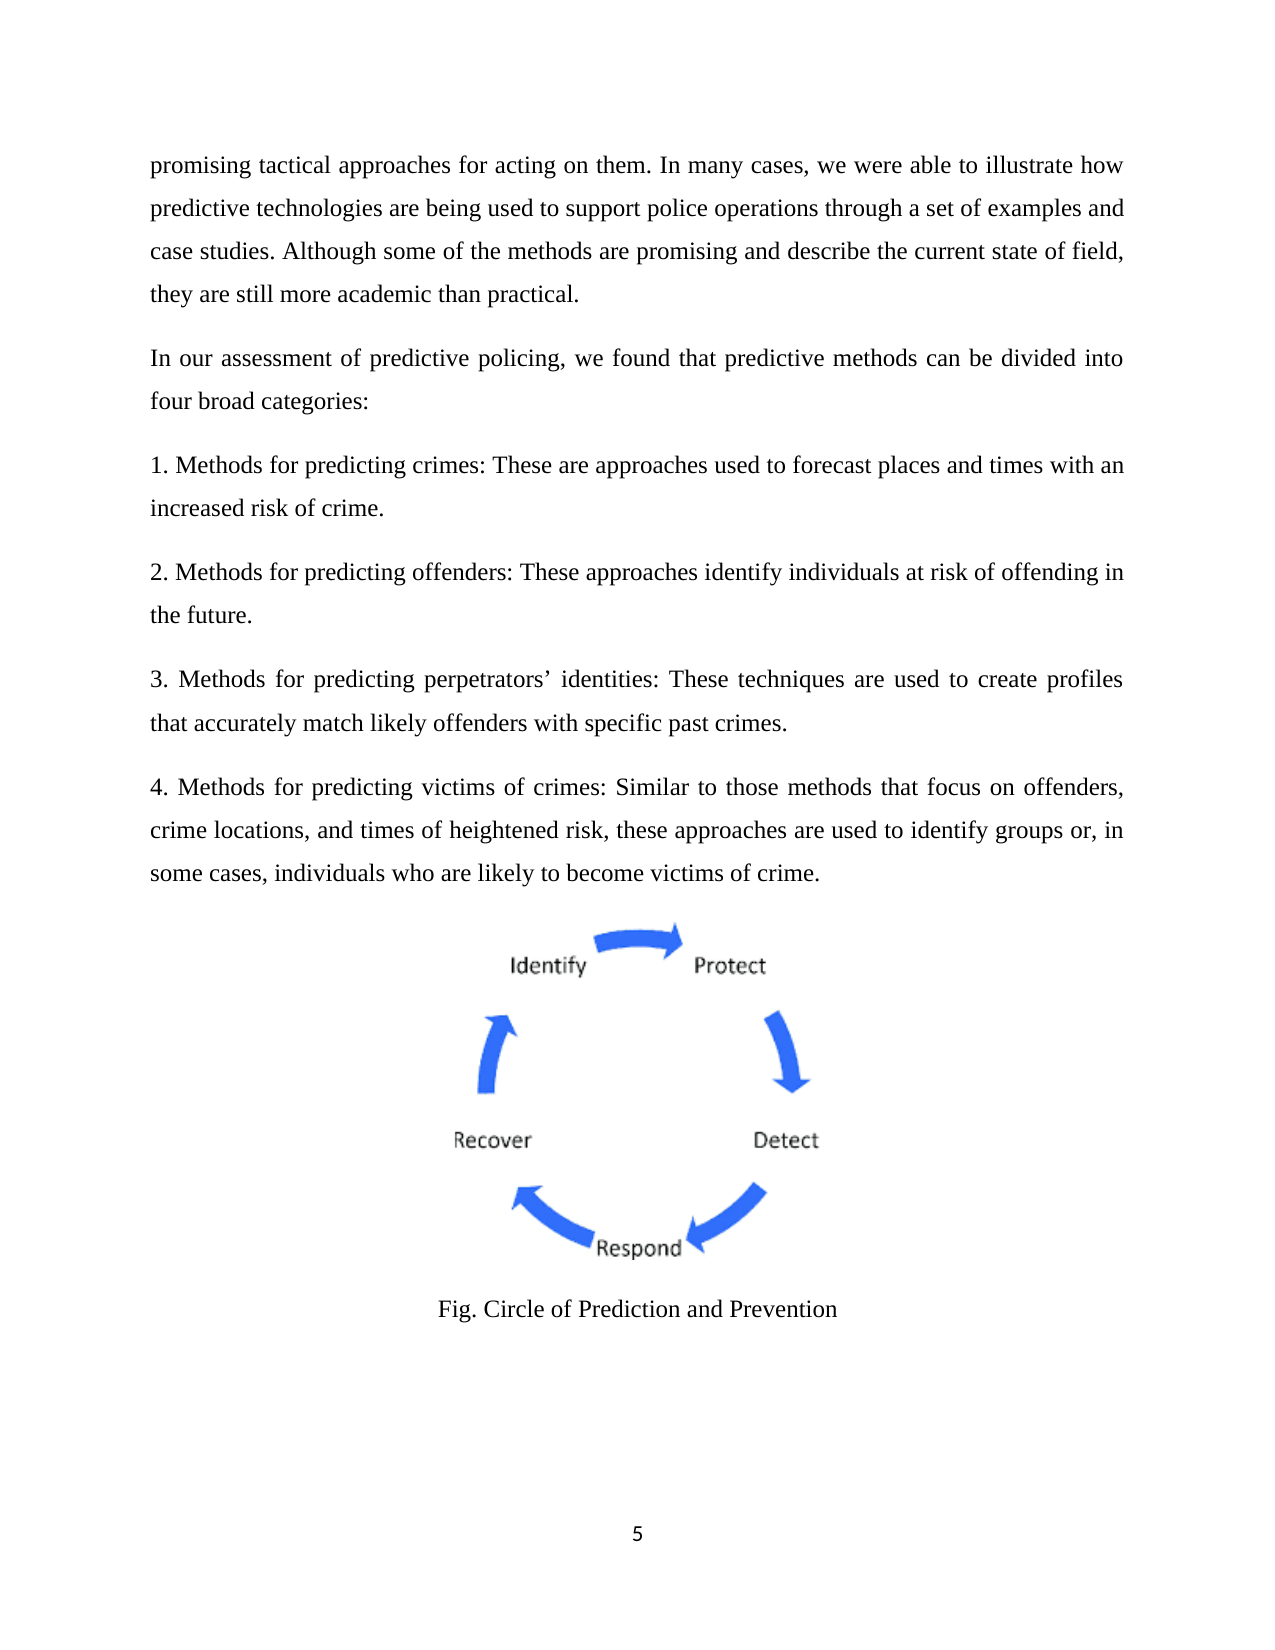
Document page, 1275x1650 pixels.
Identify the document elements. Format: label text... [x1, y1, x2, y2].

text 2. Methods for predicting offenders: These approaches identify individuals at risk of offending in the future. [150, 557, 1125, 629]
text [150, 150, 1125, 308]
text Fig. Circle of Prediction and Prevention [150, 1294, 1125, 1323]
picture [454, 921, 821, 1260]
text 3. Methods for predicting perpetrators’ identities: These techniques are used to create profiles that accurately match likely offenders with specific past crimes. [150, 664, 1125, 736]
text In our assessment of predictive policing, we found that predictive methods can be divided into four broad categories: [150, 343, 1125, 415]
text 4. Methods for predicting victims of crimes: Similar to those methods that focus on offenders, crime locations, and times of heightened risk, these approaches are used to identify groups or, in some cases, individuals who are likely to become victims of crime. [150, 772, 1125, 887]
text 1. Methods for predicting crimes: These are approaches used to forecast places and times with an increased risk of crime. [150, 450, 1125, 522]
